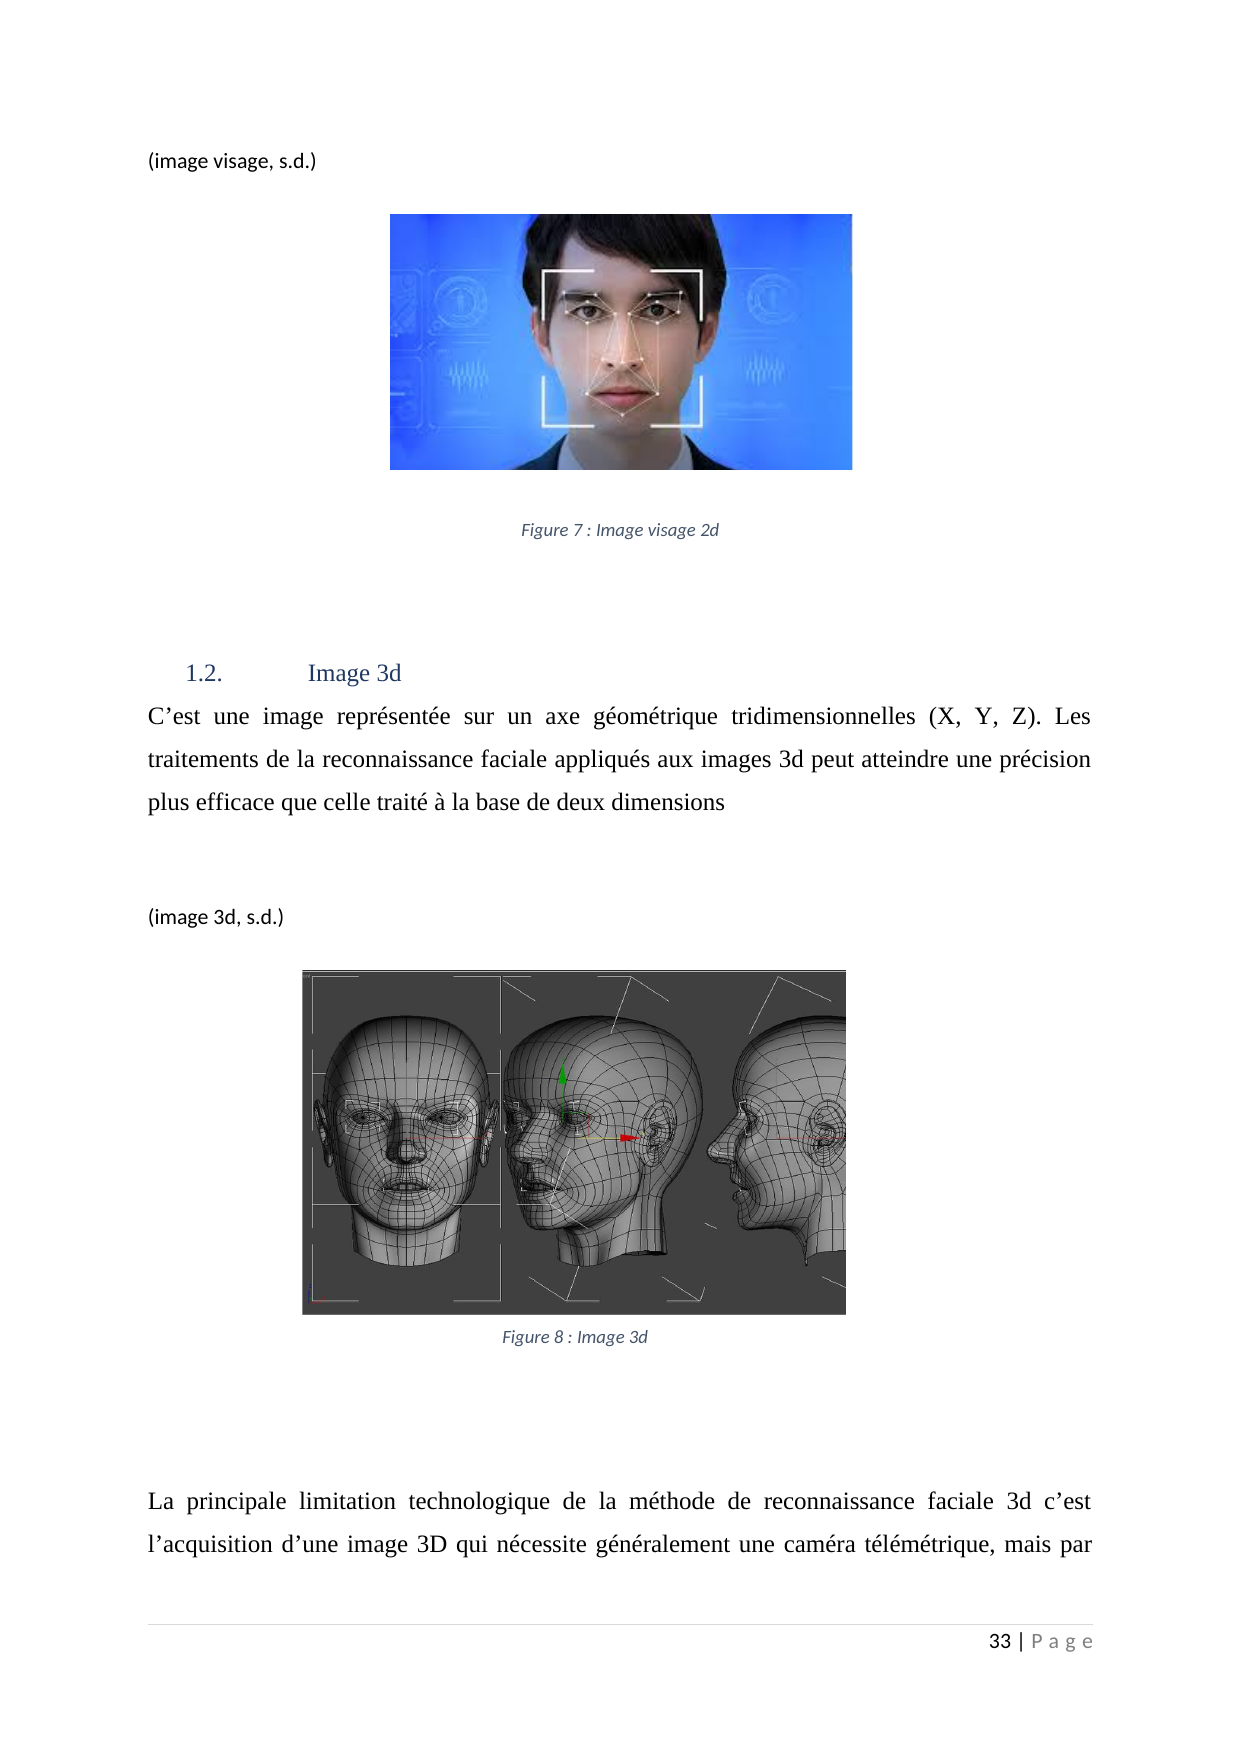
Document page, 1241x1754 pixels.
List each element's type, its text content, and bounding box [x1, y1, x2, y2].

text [148, 1486, 1093, 1558]
text C’est une image représentée sur un axe géométrique tridimensionnelles (X, Y, Z). Les traitements de la reconnaissance faciale appliqués aux images 3d peut atteindre une précision plus efficace que celle traité à la base de deux dimensions [148, 701, 1093, 816]
picture [302, 970, 846, 1314]
subtitle Image 3d [185, 658, 1093, 686]
picture [390, 214, 853, 470]
